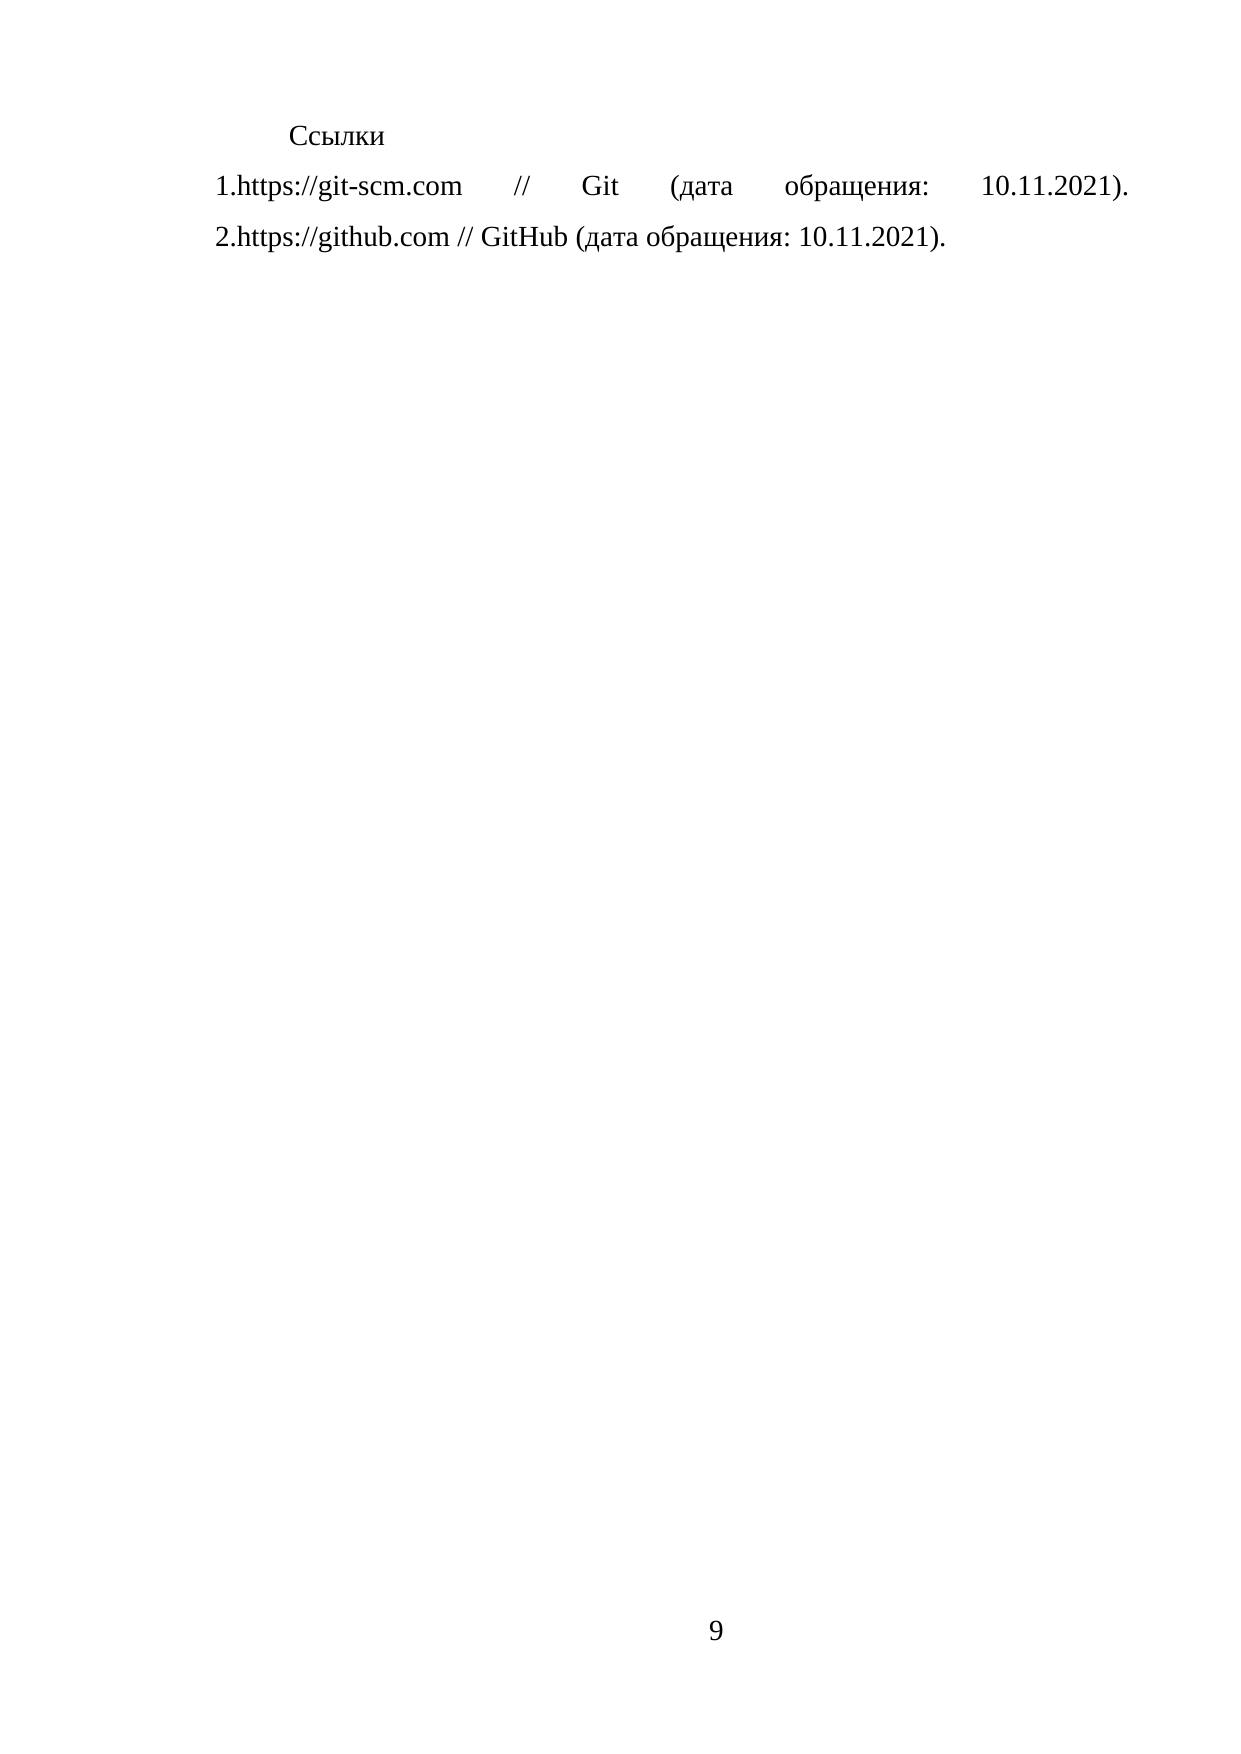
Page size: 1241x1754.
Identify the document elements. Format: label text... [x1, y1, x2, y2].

text Ссылки 1.https://git-scm.com // Git (дата обращения: 10.11.2021). 2.https://github.com // GitHub (дата обращения: 10.11.2021). [215, 118, 1181, 252]
